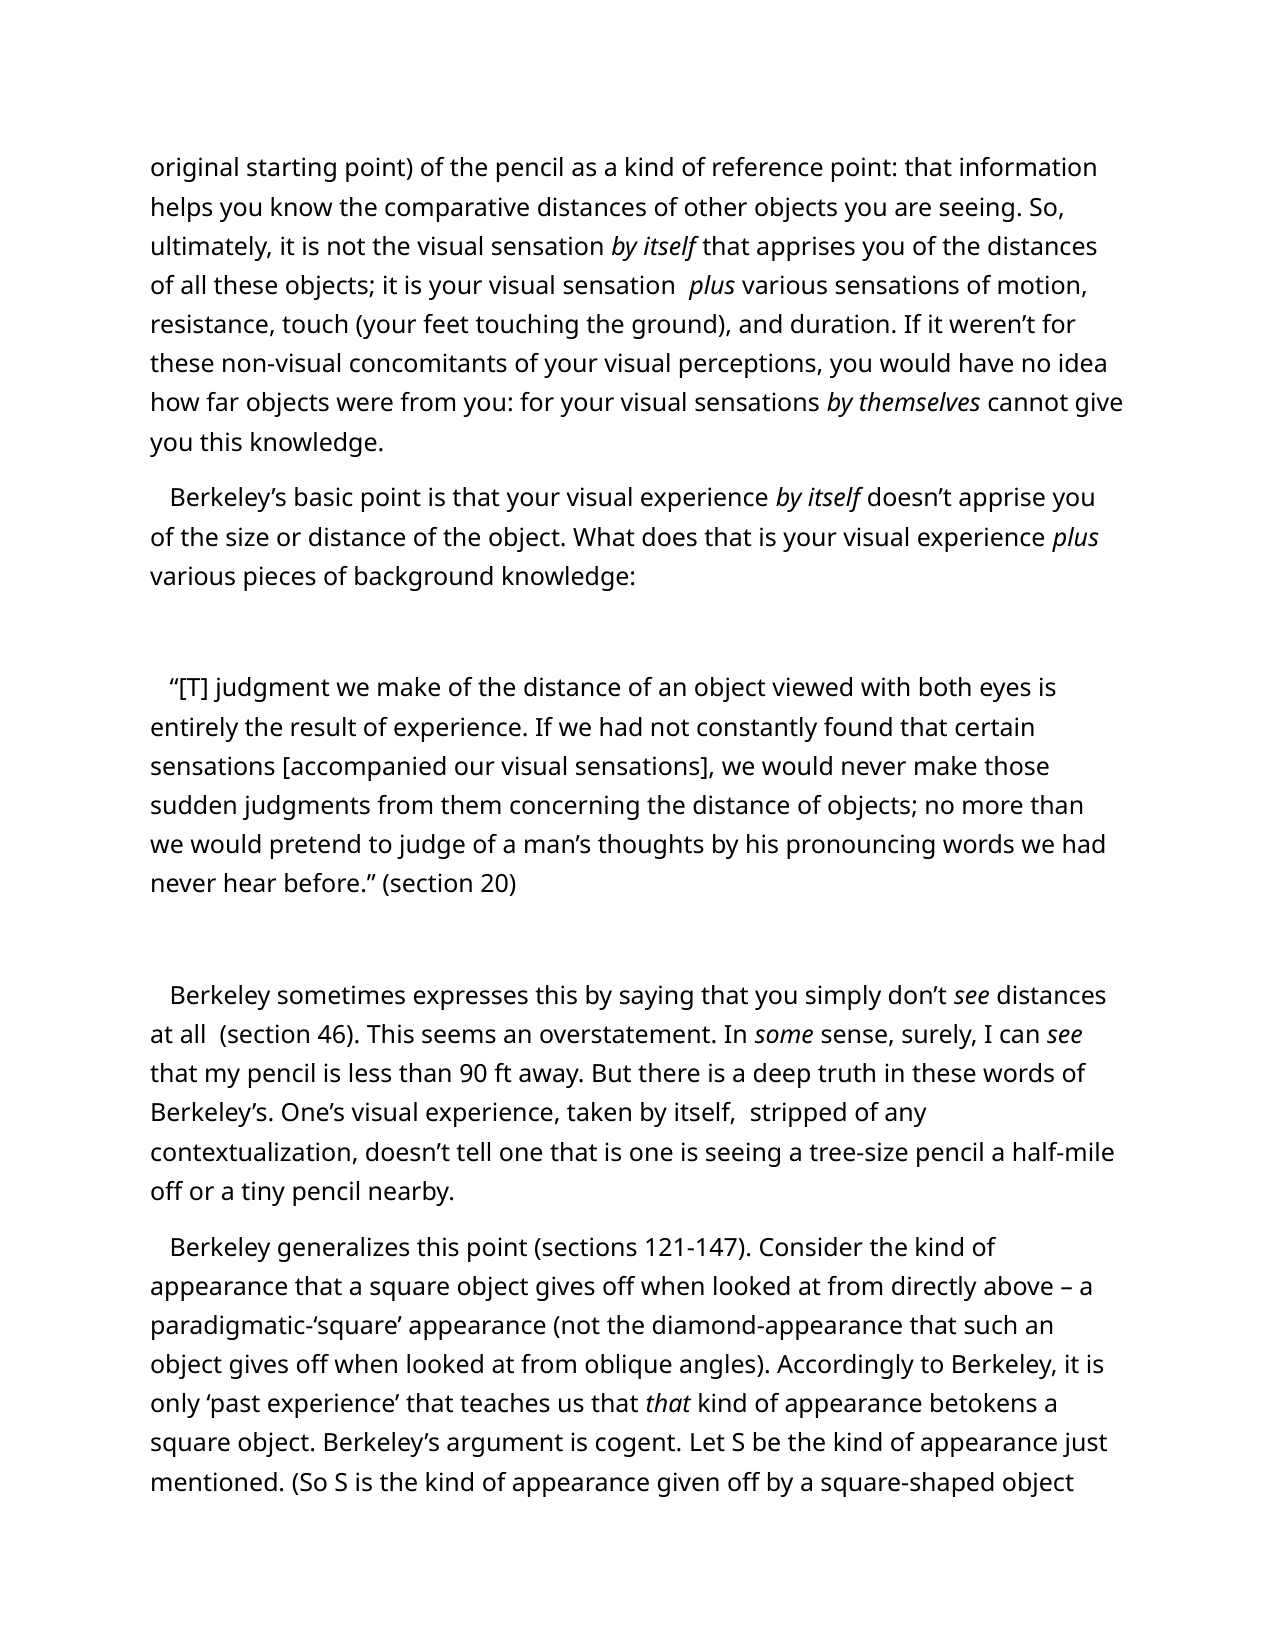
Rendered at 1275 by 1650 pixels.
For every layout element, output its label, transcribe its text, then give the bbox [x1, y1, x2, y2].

text Berkeley sometimes expresses this by saying that you simply don’t see distances at all (section 46). This seems an overstatement. In some sense, surely, I can see that my pencil is less than 90 ft away. But there is a deep truth in these words of Berkeley’s. One’s visual experience, taken by itself, stripped of any contextualization, doesn’t tell one that is one is seeing a tree-size pencil a half-mile off or a tiny pencil nearby. [150, 977, 1125, 1207]
text Berkeley’s basic point is that your visual experience by itself doesn’t apprise you of the size or distance of the object. What does that is your visual experience plus various pieces of background knowledge: [150, 480, 1125, 592]
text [150, 150, 1125, 458]
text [150, 1229, 1125, 1498]
text “[T] judgment we make of the distance of an object viewed with both eyes is entirely the result of experience. If we had not constantly found that certain sensations [accompanied our visual sensations], we would never make those sudden judgments from them concerning the distance of objects; no more than we would pretend to judge of a man’s thoughts by his pronouncing words we had never hear before.” (section 20) [150, 670, 1125, 900]
